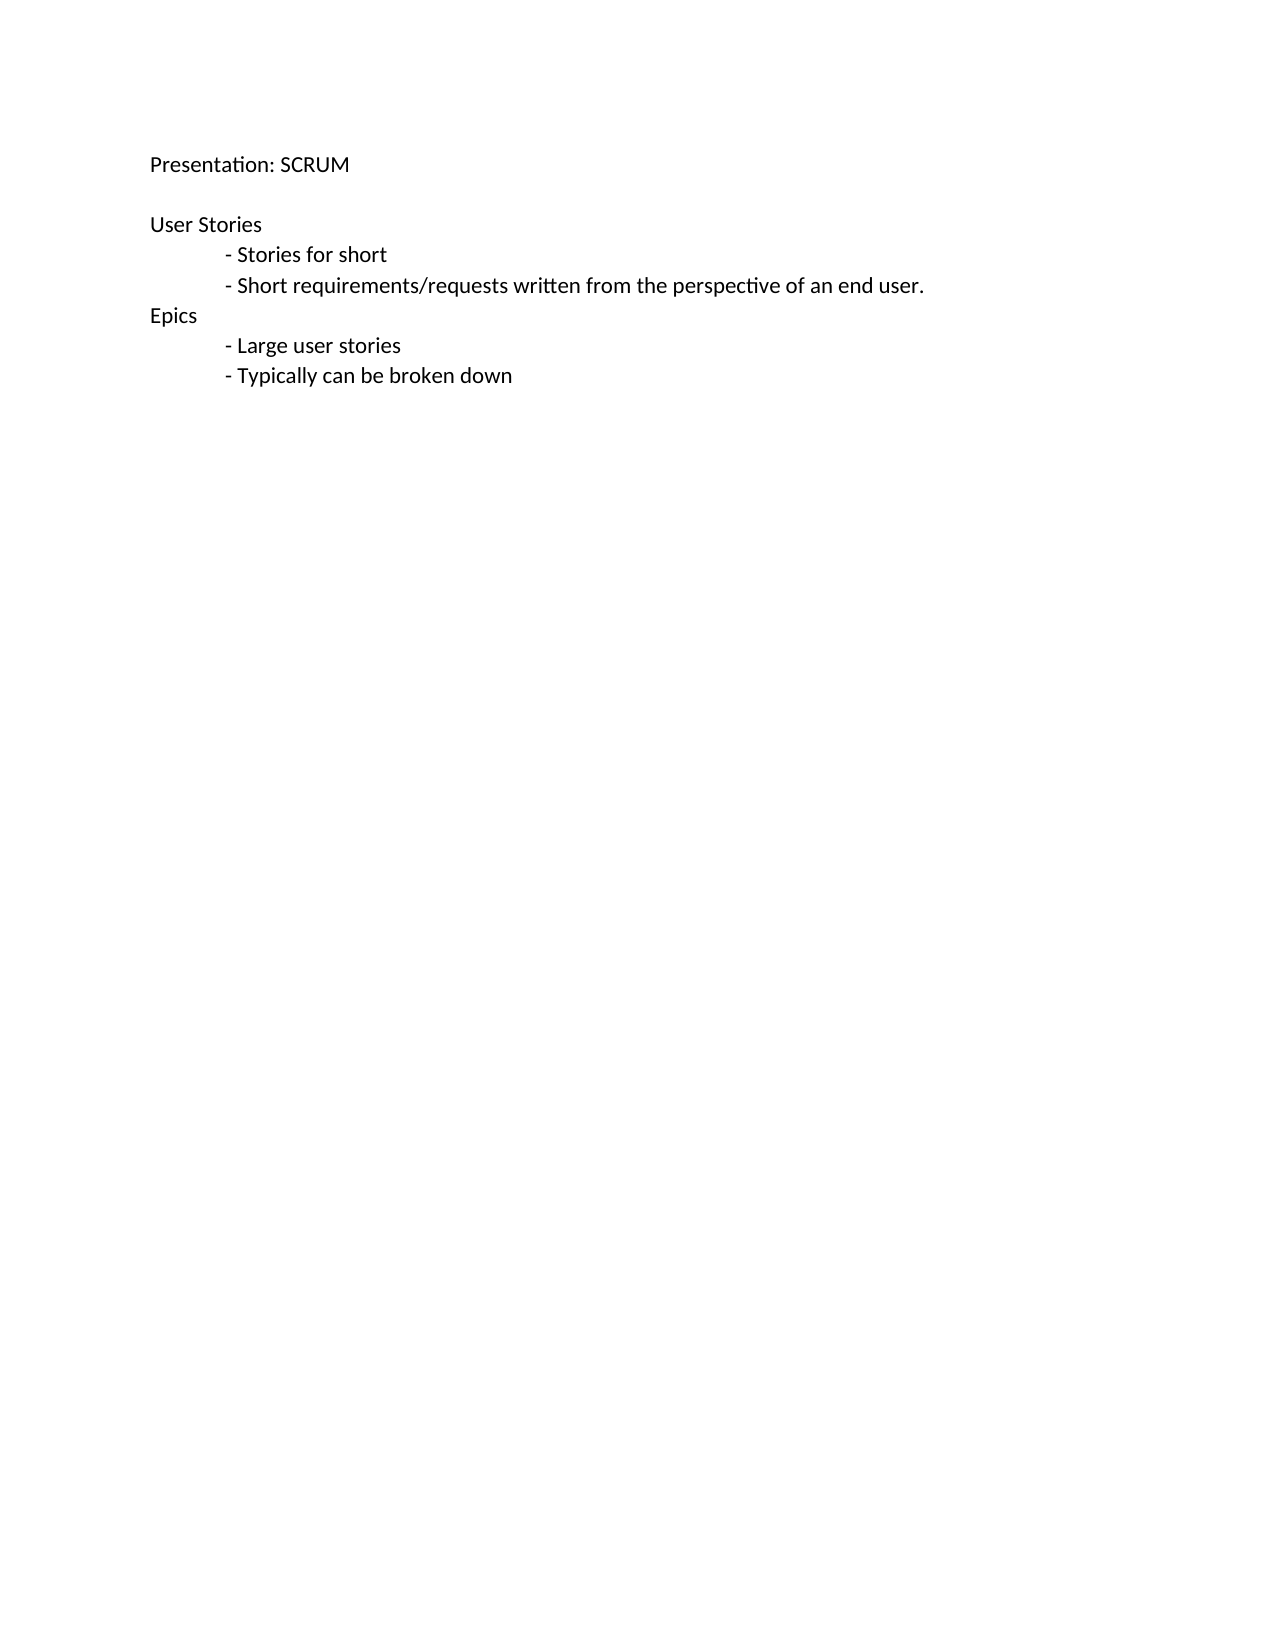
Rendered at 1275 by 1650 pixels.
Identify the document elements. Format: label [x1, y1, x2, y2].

text [150, 150, 1125, 450]
